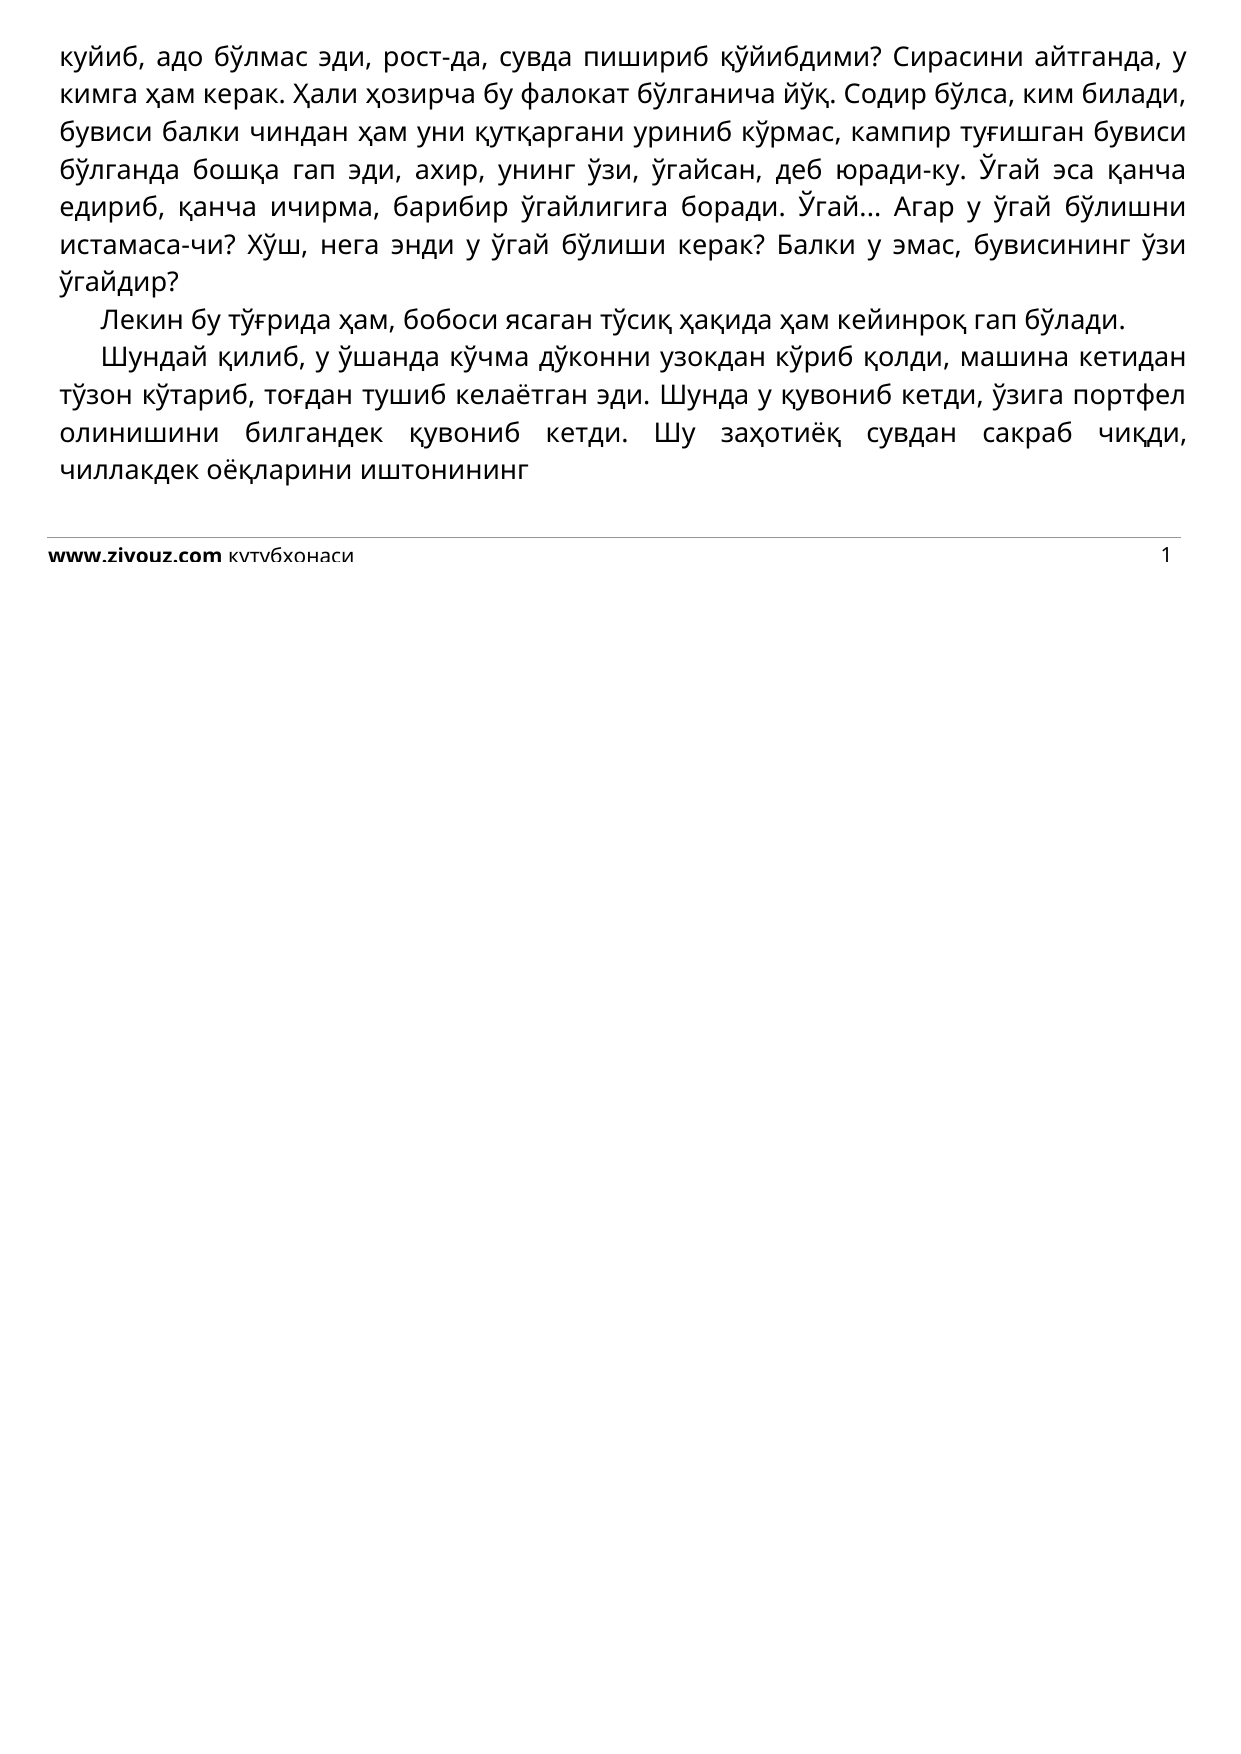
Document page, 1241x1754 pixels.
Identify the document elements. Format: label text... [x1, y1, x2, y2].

text Лекин бу тўғрида ҳам, бобоси ясаган тўсиқ ҳақида ҳам кейинроқ гап бўлади. [100, 302, 1190, 337]
text Шундай қилиб, у ўшанда кўчма дўконни узокдан кўриб қолди, машина кетидан тўзон кўтариб, тоғдан тушиб келаётган эди. Шунда у қувониб кетди, ўзига портфел олинишини билгандек қувониб кетди. Шу заҳотиёқ сувдан сакраб чиқди, чиллакдек оёқларини иштонининг [59, 338, 1188, 487]
table_header 1 [614, 538, 1181, 562]
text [59, 37, 1188, 300]
table_header www.ziyouz.com кутубхонаси [47, 538, 614, 562]
